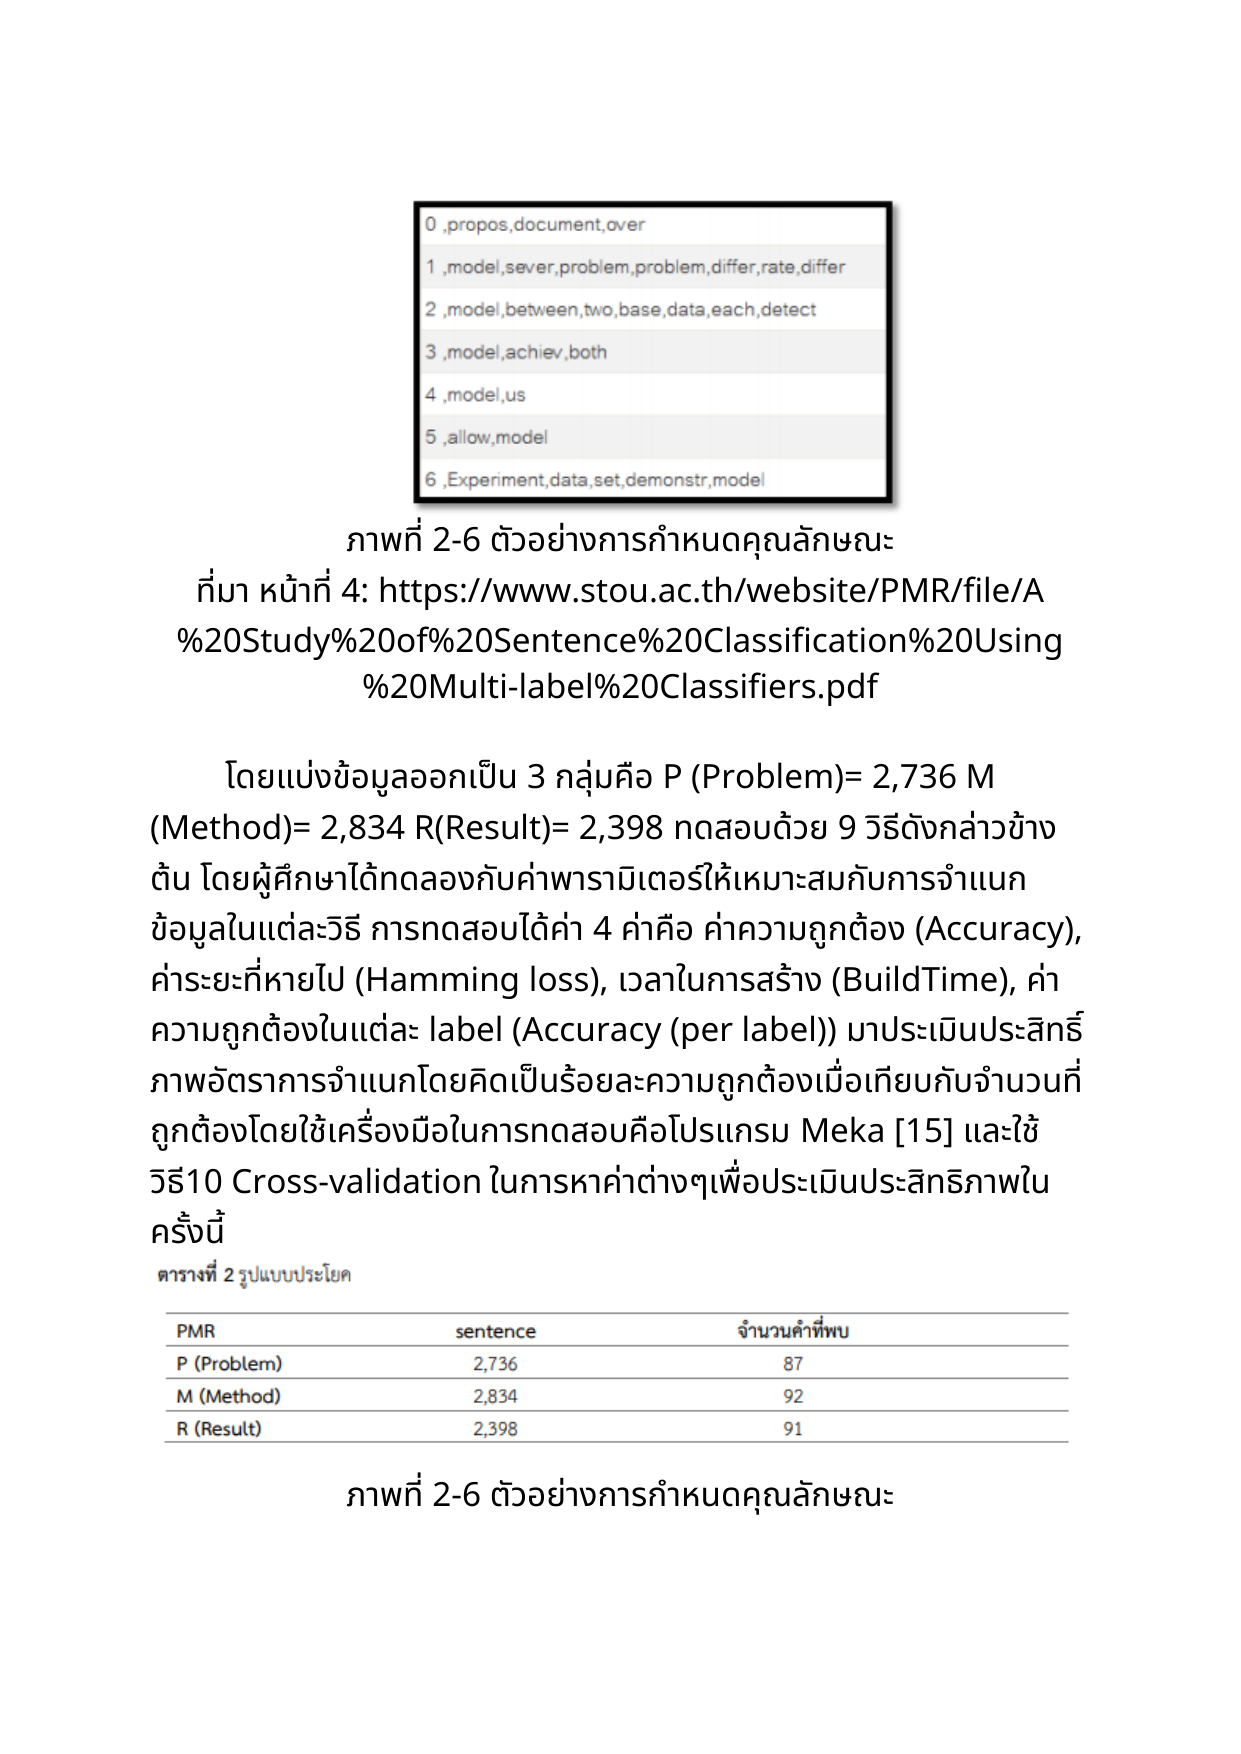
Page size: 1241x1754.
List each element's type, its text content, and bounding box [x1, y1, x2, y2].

text ภาพที่ 2-6 ตัวอย่างการกำหนดคุณลักษณะ [150, 1471, 1090, 1522]
picture [409, 195, 907, 516]
picture [150, 1258, 1091, 1471]
text โดยแบ่งข้อมูลออกเป็น 3 กลุ่มคือ P (Problem)= 2,736 M (Method)= 2,834 R(Result)= 2,398 ทดสอบด้วย 9 วิธีดังกล่าวข้างต้น โดยผู้ศึกษาได้ทดลองกับค่าพารามิเตอร์ให้เหมาะสมกับการจำแนกข้อมูลในแต่ละวิธี การทดสอบได้ค่า 4 ค่าคือ ค่าความถูกต้อง (Accuracy), ค่าระยะที่หายไป (Hamming loss), เวลาในการสร้าง (BuildTime), ค่าความถูกต้องในแต่ละ label (Accuracy (per label)) มาประเมินประสิทธิ์ภาพอัตราการจำแนกโดยคิดเป็นร้อยละความถูกต้องเมื่อเทียบกับจำนวนที่ถูกต้องโดยใช้เครื่องมือในการทดสอบคือโปรแกรม Meka [15] และใช้วิธี10 Cross-validationในการหาค่าต่างๆเพื่อประเมินประสิทธิภาพในครั้งนี้ [150, 753, 1090, 1258]
text ภาพที่ 2-6 ตัวอย่างการกำหนดคุณลักษณะ [150, 516, 1090, 566]
text ที่มา หน้าที่ 4: https://www.stou.ac.th/website/PMR/file/A%20Study%20of%20Sentence%20Classification%20Using%20Multi-label%20Classifiers.pdf [150, 566, 1090, 708]
